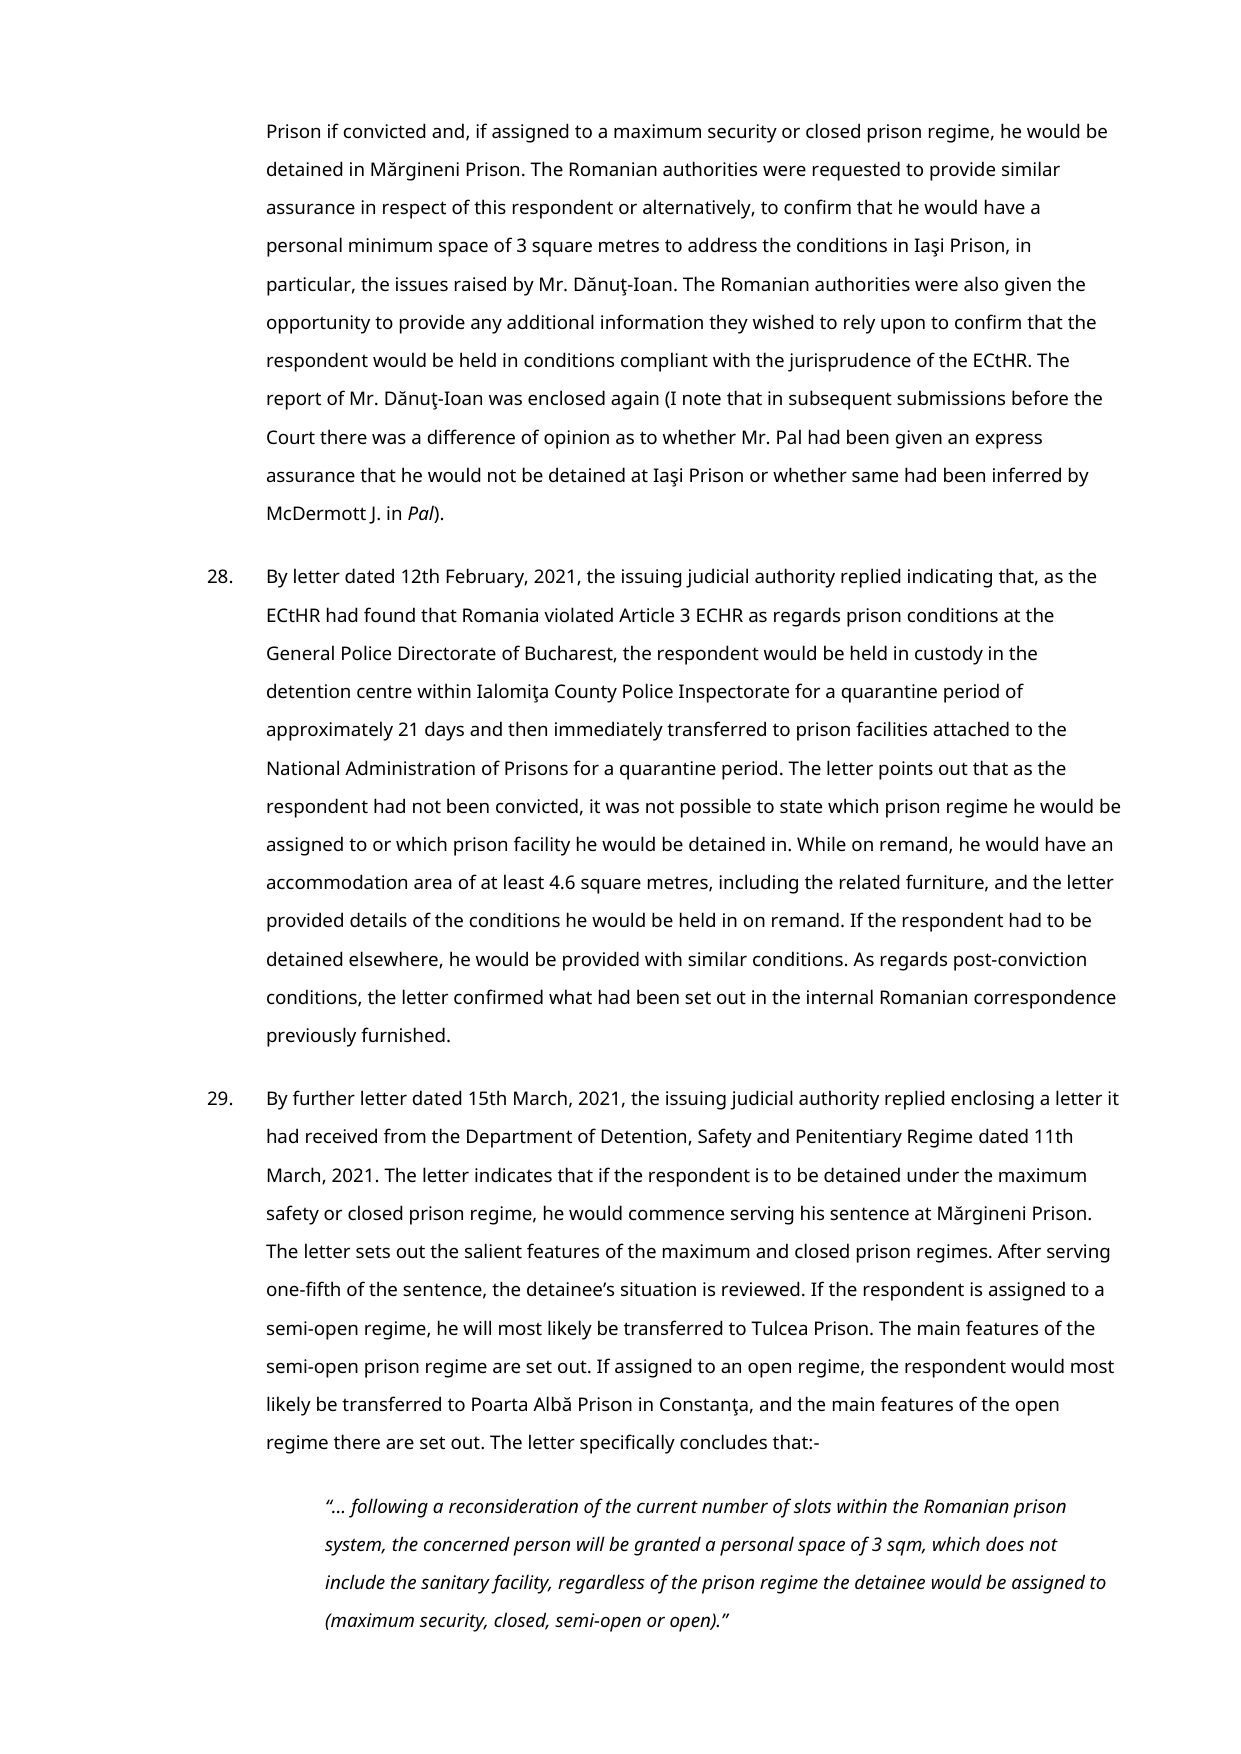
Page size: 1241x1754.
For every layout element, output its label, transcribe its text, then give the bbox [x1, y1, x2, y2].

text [207, 118, 1122, 526]
text 28. By letter dated 12th February, 2021, the issuing judicial authority replied indicating that, as the ECtHR had found that Romania violated Article 3 ECHR as regards prison conditions at the General Police Directorate of Bucharest, the respondent would be held in custody in the detention centre within Ialomiţa County Police Inspectorate for a quarantine period of approximately 21 days and then immediately transferred to prison facilities attached to the National Administration of Prisons for a quarantine period. The letter points out that as the respondent had not been convicted, it was not possible to state which prison regime he would be assigned to or which prison facility he would be detained in. While on remand, he would have an accommodation area of at least 4.6 square metres, including the related furniture, and the letter provided details of the conditions he would be held in on remand. If the respondent had to be detained elsewhere, he would be provided with similar conditions. As regards post-conviction conditions, the letter confirmed what had been set out in the internal Romanian correspondence previously furnished. [207, 564, 1122, 1048]
text “… following a reconsideration of the current number of slots within the Romanian prison system, the concerned person will be granted a personal space of 3 sqm, which does not include the sanitary facility, regardless of the prison regime the detainee would be assigned to (maximum security, closed, semi-open or open).” [266, 1493, 1122, 1633]
text 29. By further letter dated 15th March, 2021, the issuing judicial authority replied enclosing a letter it had received from the Department of Detention, Safety and Penitentiary Regime dated 11th March, 2021. The letter indicates that if the respondent is to be detained under the maximum safety or closed prison regime, he would commence serving his sentence at Mărgineni Prison. The letter sets out the salient features of the maximum and closed prison regimes. After serving one-fifth of the sentence, the detainee’s situation is reviewed. If the respondent is assigned to a semi-open regime, he will most likely be transferred to Tulcea Prison. The main features of the semi-open prison regime are set out. If assigned to an open regime, the respondent would most likely be transferred to Poarta Albă Prison in Constanţa, and the main features of the open regime there are set out. The letter specifically concludes that:- [207, 1086, 1122, 1455]
